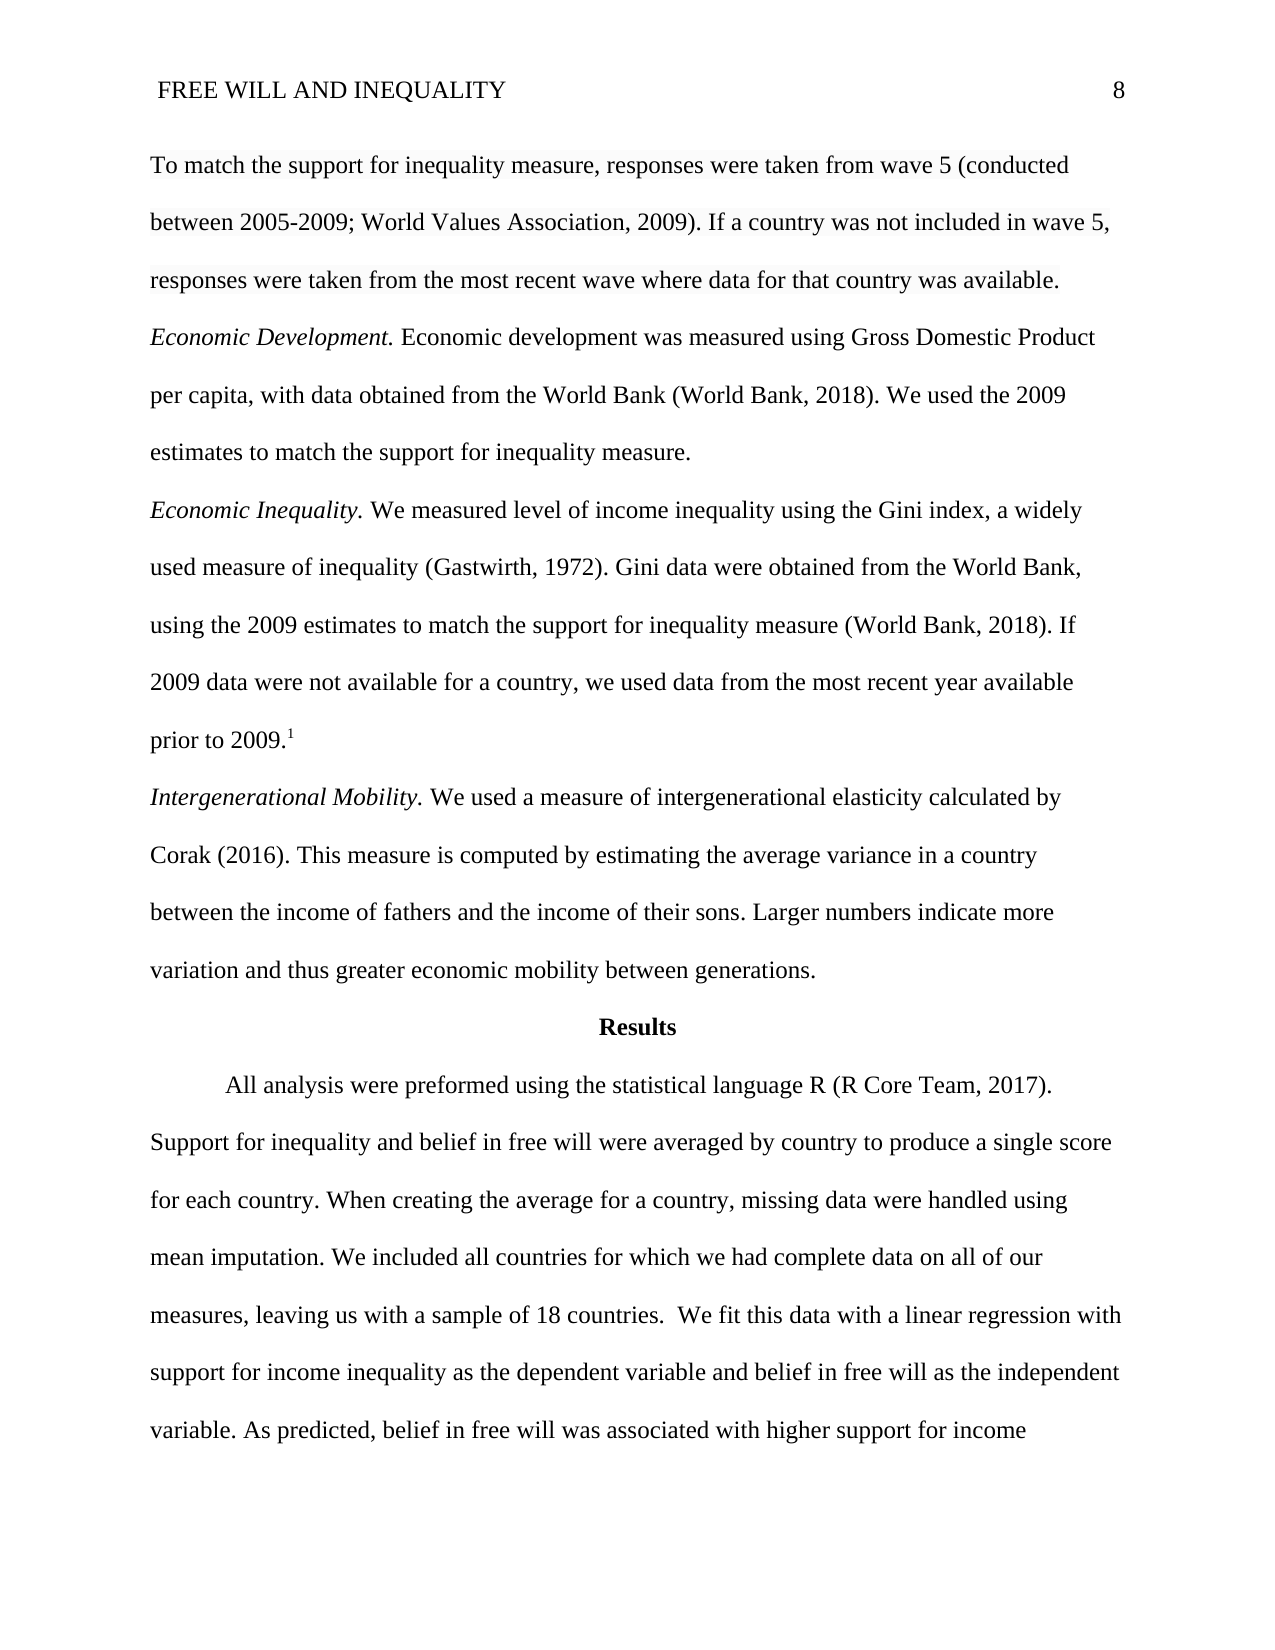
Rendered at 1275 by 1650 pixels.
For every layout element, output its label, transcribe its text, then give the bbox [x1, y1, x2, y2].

text Economic Development. Economic development was measured using Gross Domestic Product per capita, with data obtained from the World Bank (World Bank, 2018). We used the 2009 estimates to match the support for inequality measure. [150, 322, 1125, 466]
text To match the support for inequality measure, responses were taken from wave 5 (conducted between 2005-2009; World Values Association, 2009). If a country was not included in wave 5, responses were taken from the most recent wave where data for that country was available. [150, 150, 1125, 294]
text Results [150, 1012, 1125, 1041]
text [150, 1070, 1125, 1444]
text Economic Inequality. We measured level of income inequality using the Gini index, a widely used measure of inequality (Gastwirth, 1972). Gini data were obtained from the World Bank, using the 2009 estimates to match the support for inequality measure (World Bank, 2018). If 2009 data were not available for a country, we used data from the most recent year available prior to 2009.1 [150, 495, 1125, 754]
text Intergenerational Mobility. We used a measure of intergenerational elasticity calculated by Corak (2016). This measure is computed by estimating the average variance in a country between the income of fathers and the income of their sons. Larger numbers indicate more variation and thus greater economic mobility between generations. [150, 782, 1125, 984]
